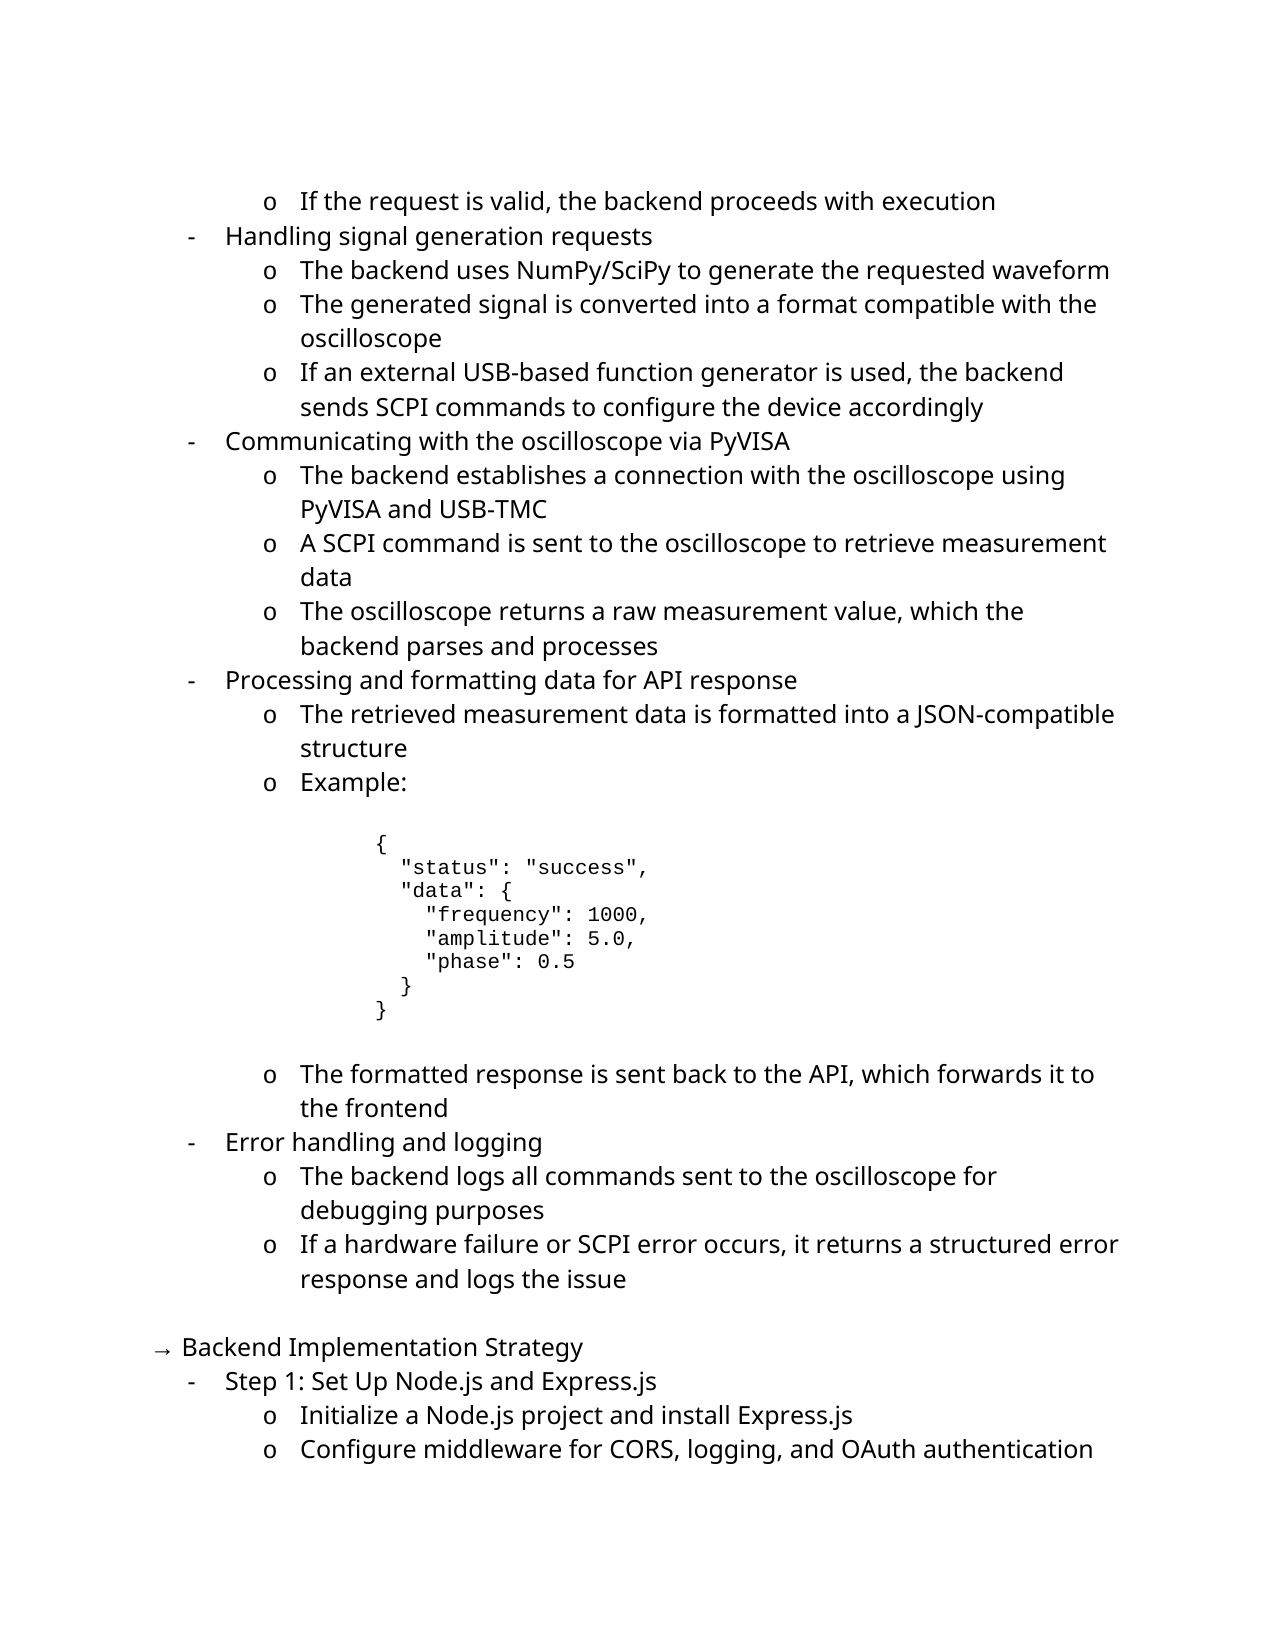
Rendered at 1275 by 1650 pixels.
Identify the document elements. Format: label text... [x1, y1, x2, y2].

list Initialize a Node.js project and install Express.js [262, 1398, 1125, 1432]
list Configure middleware for CORS, logging, and OAuth authentication [262, 1432, 1125, 1466]
text "frequency": 1000, [375, 904, 1125, 928]
text → Backend Implementation Strategy [150, 1329, 1125, 1363]
text "phase": 0.5 [375, 951, 1125, 975]
list The backend logs all commands sent to the oscilloscope for debugging purposes [262, 1159, 1125, 1227]
list Example: [262, 765, 1125, 799]
list If the request is valid, the backend proceeds with execution [262, 184, 1125, 218]
list Error handling and logging [187, 1125, 1125, 1159]
list Processing and formatting data for API response [187, 662, 1125, 696]
list Communicating with the oscilloscope via PyVISA [187, 423, 1125, 457]
text "data": { [375, 880, 1125, 904]
list A SCPI command is sent to the oscilloscope to retrieve measurement data [262, 526, 1125, 594]
list The generated signal is converted into a format compatible with the oscilloscope [262, 287, 1125, 355]
list If an external USB-based function generator is used, the backend sends SCPI commands to configure the device accordingly [262, 355, 1125, 423]
list The backend establishes a connection with the oscilloscope using PyVISA and USB-TMC [262, 457, 1125, 526]
list The retrieved measurement data is formatted into a JSON-compatible structure [262, 696, 1125, 765]
list Step 1: Set Up Node.js and Express.js [187, 1363, 1125, 1398]
list If a hardware failure or SCPI error occurs, it returns a structured error response and logs the issue [262, 1227, 1125, 1295]
text } [375, 975, 1125, 999]
list Handling signal generation requests [187, 218, 1125, 252]
text "amplitude": 5.0, [375, 928, 1125, 951]
text "status": "success", [375, 857, 1125, 880]
text } [375, 999, 1125, 1022]
list The oscilloscope returns a raw measurement value, which the backend parses and processes [262, 594, 1125, 662]
list The backend uses NumPy/SciPy to generate the requested waveform [262, 252, 1125, 287]
list The formatted response is sent back to the API, which forwards it to the frontend [262, 1056, 1125, 1125]
text { [375, 833, 1125, 857]
